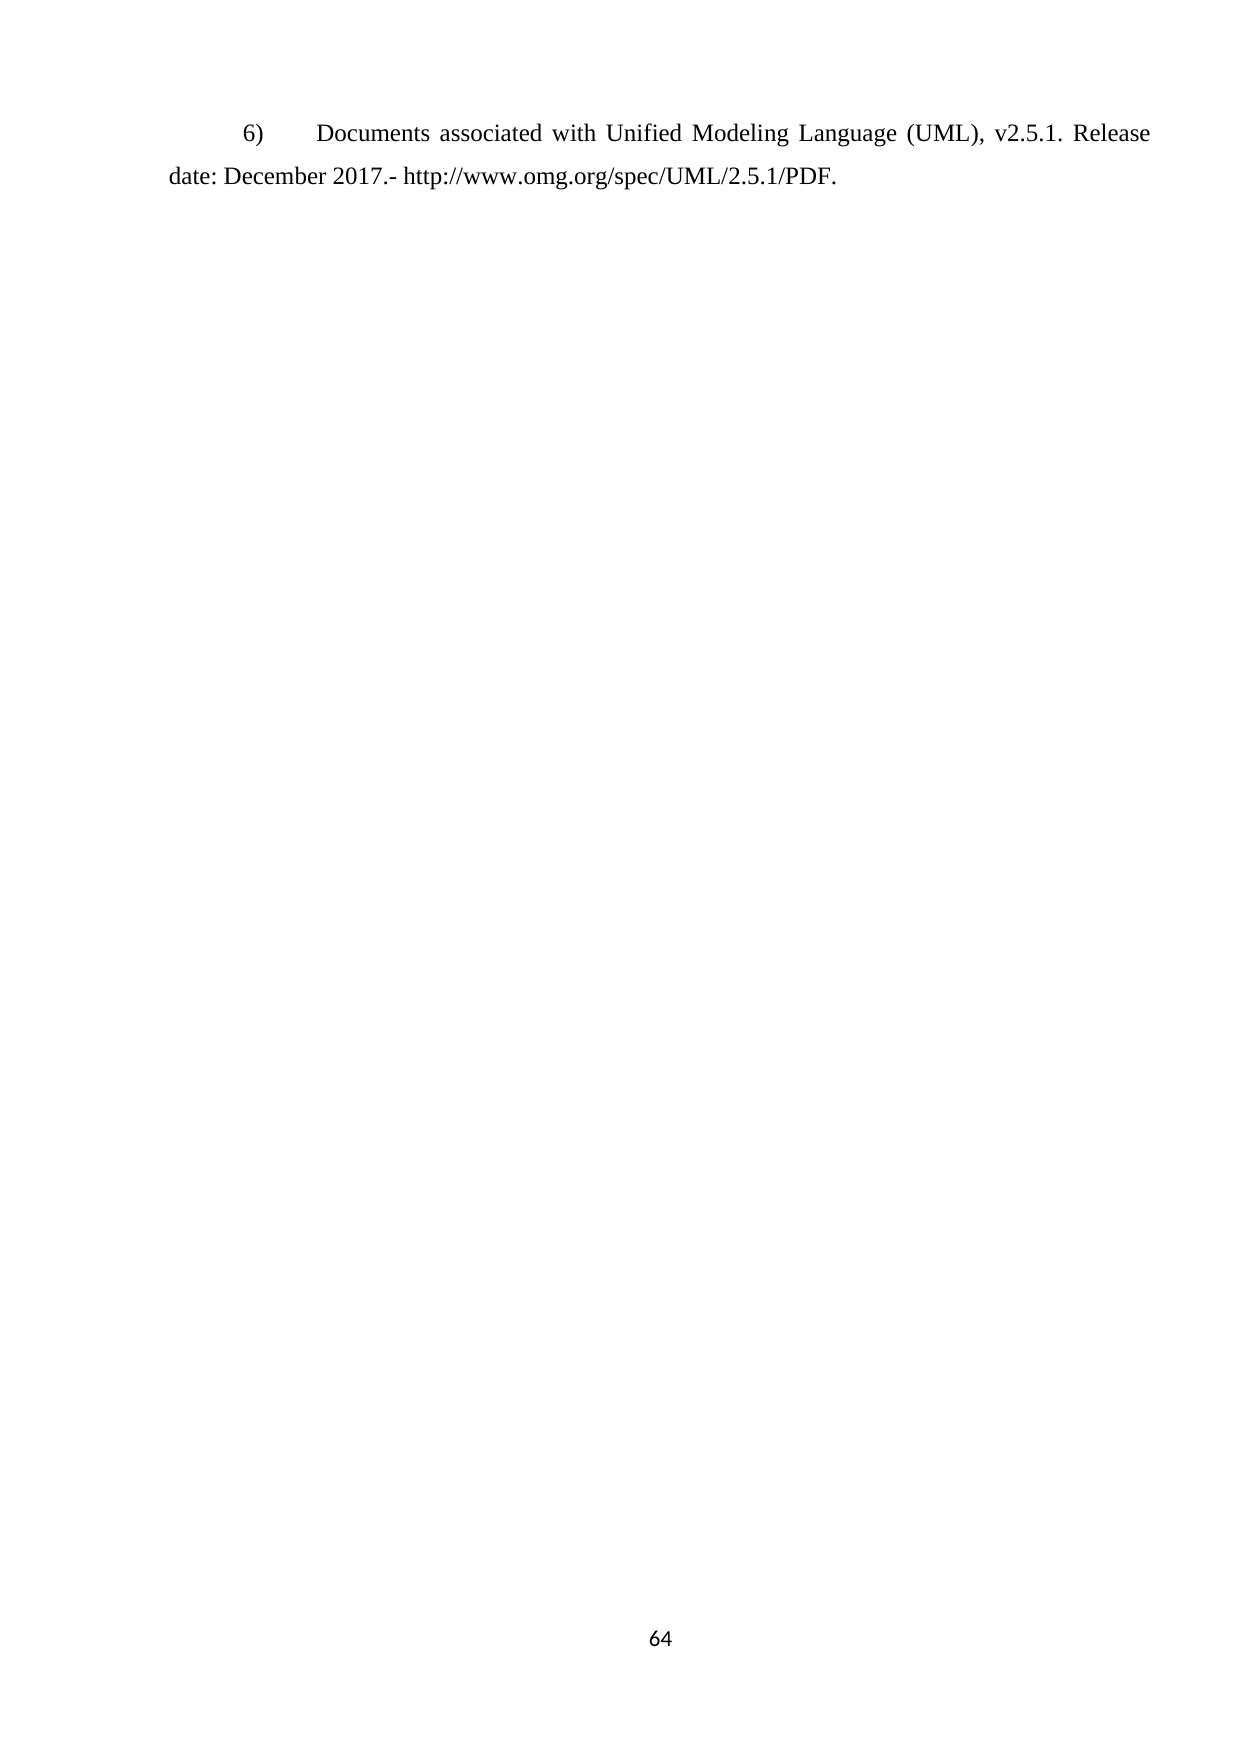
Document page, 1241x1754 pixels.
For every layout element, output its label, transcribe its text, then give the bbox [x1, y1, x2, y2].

list Documents associated with Unified Modeling Language (UML), v2.5.1. Release date: December 2017.- http://www.omg.org/spec/UML/2.5.1/PDF. [169, 118, 1152, 190]
